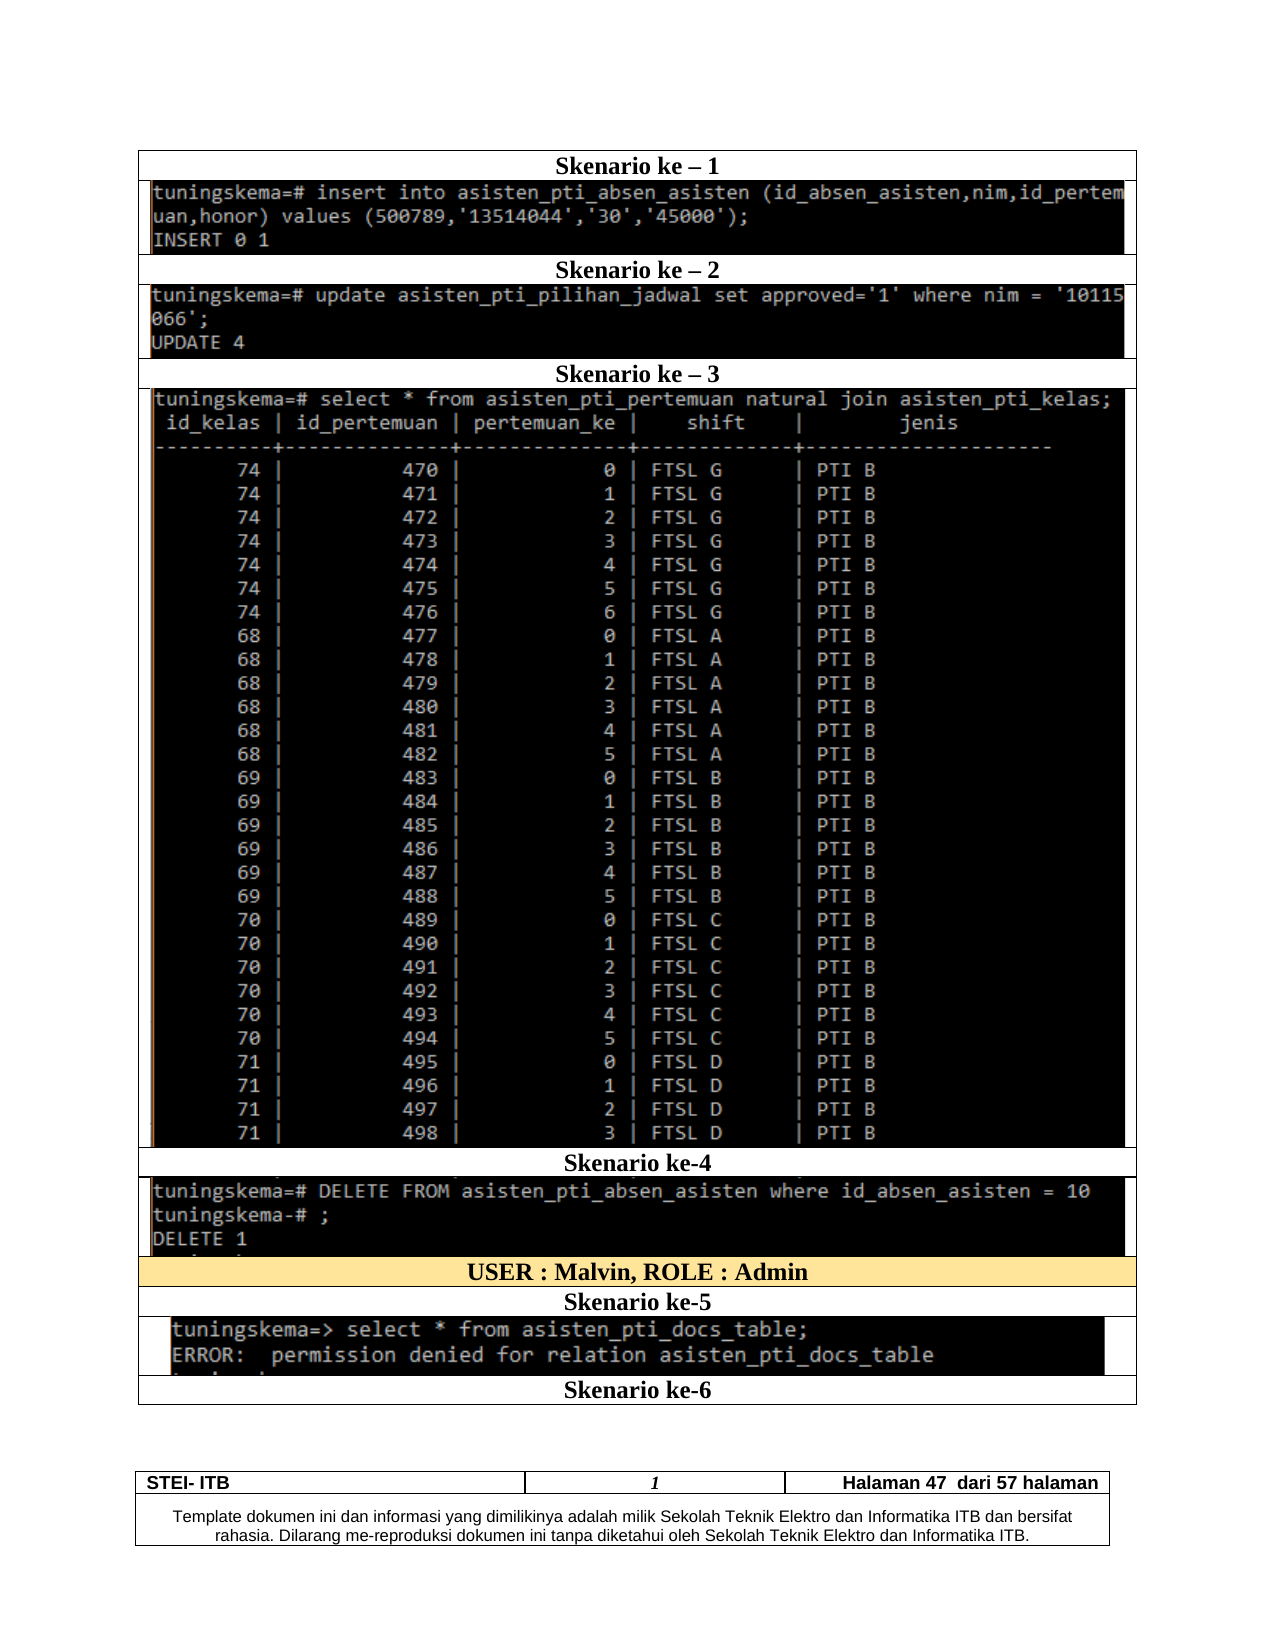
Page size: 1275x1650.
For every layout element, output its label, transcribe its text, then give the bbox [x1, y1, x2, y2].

table_cell Skenario ke – 2 [139, 255, 1136, 284]
table_cell [139, 389, 150, 1147]
table_cell [139, 285, 150, 358]
picture [150, 388, 1125, 1147]
table_cell Skenario ke – 3 [139, 359, 1136, 388]
table_cell Skenario ke-6 [139, 1376, 1136, 1404]
table_cell USER : Malvin, ROLE : Admin [139, 1257, 1136, 1286]
table_cell [139, 1178, 150, 1256]
table_cell [1125, 1178, 1136, 1256]
table_cell Skenario ke – 1 [139, 151, 1136, 180]
table_cell [1125, 181, 1136, 254]
table_cell [139, 181, 150, 254]
table_cell Skenario ke-5 [139, 1287, 1136, 1316]
picture [170, 1316, 1105, 1375]
table_cell [1125, 285, 1136, 358]
table_cell Skenario ke-4 [139, 1148, 1136, 1176]
picture [150, 284, 1125, 358]
table_cell [1125, 389, 1136, 1147]
picture [150, 180, 1125, 254]
picture [150, 1177, 1125, 1256]
table_cell [139, 1317, 170, 1374]
table_cell [1105, 1317, 1136, 1374]
